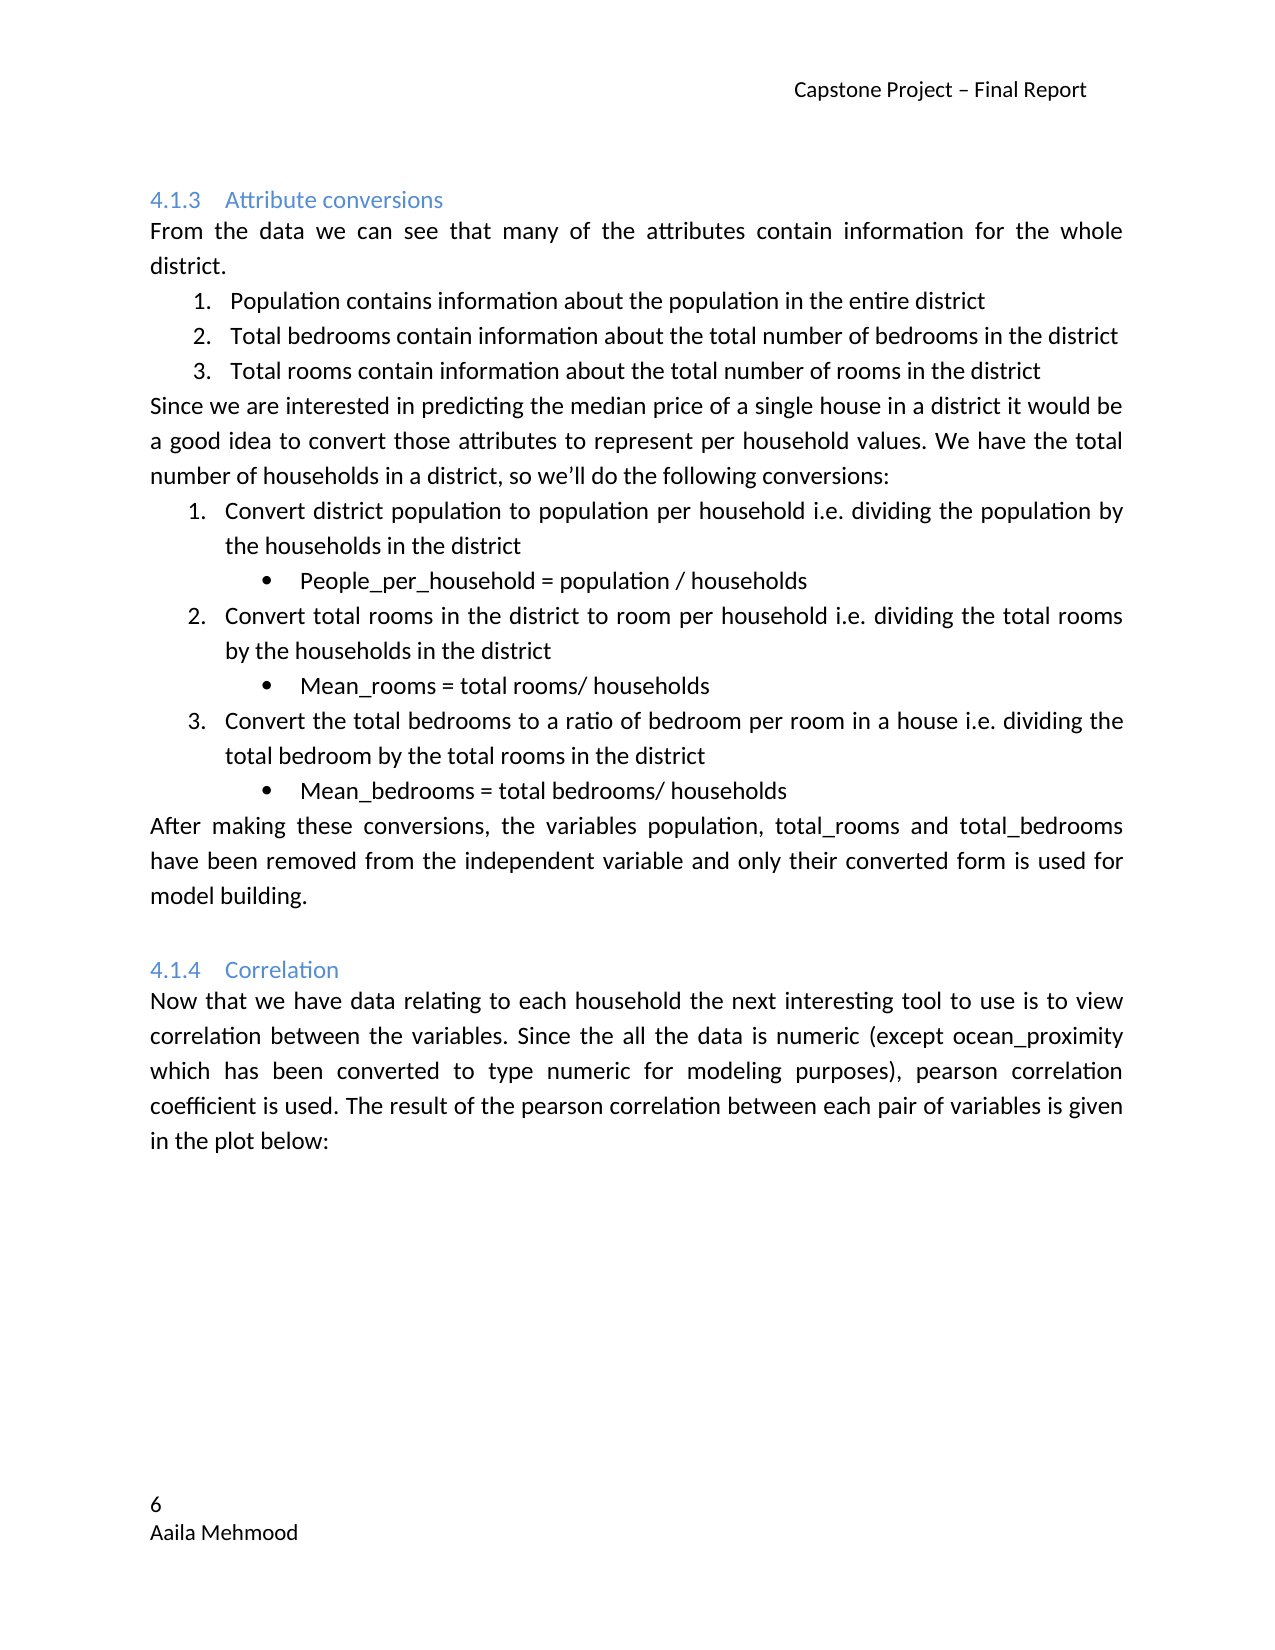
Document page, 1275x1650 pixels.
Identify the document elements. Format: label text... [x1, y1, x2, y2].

subtitle Attribute conversions [150, 185, 1125, 215]
list Convert total rooms in the district to room per household i.e. dividing the total rooms by the households in the district [187, 600, 1125, 666]
text Since we are interested in predicting the median price of a single house in a district it would be a good idea to convert those attributes to represent per household values. We have the total number of households in a district, so we’ll do the following conversions: [150, 390, 1125, 491]
list Convert district population to population per household i.e. dividing the population by the households in the district [187, 495, 1125, 561]
list Total bedrooms contain information about the total number of bedrooms in the district [193, 320, 1125, 351]
list People_per_household = population / households [262, 565, 1125, 596]
text After making these conversions, the variables population, total_rooms and total_bedrooms have been removed from the independent variable and only their converted form is used for model building. [150, 810, 1125, 911]
list Convert the total bedrooms to a ratio of bedroom per room in a house i.e. dividing the total bedroom by the total rooms in the district [187, 705, 1125, 771]
text From the data we can see that many of the attributes contain information for the whole district. [150, 215, 1125, 281]
list Mean_bedrooms = total bedrooms/ households [262, 775, 1125, 806]
list Mean_rooms = total rooms/ households [262, 670, 1125, 701]
list Population contains information about the population in the entire district [193, 285, 1125, 316]
text Now that we have data relating to each household the next interesting tool to use is to view correlation between the variables. Since the all the data is numeric (except ocean_proximity which has been converted to type numeric for modeling purposes), pearson correlation coefficient is used. The result of the pearson correlation between each pair of variables is given in the plot below: [150, 985, 1125, 1155]
list Total rooms contain information about the total number of rooms in the district [193, 355, 1125, 386]
subtitle Correlation [150, 954, 1125, 985]
